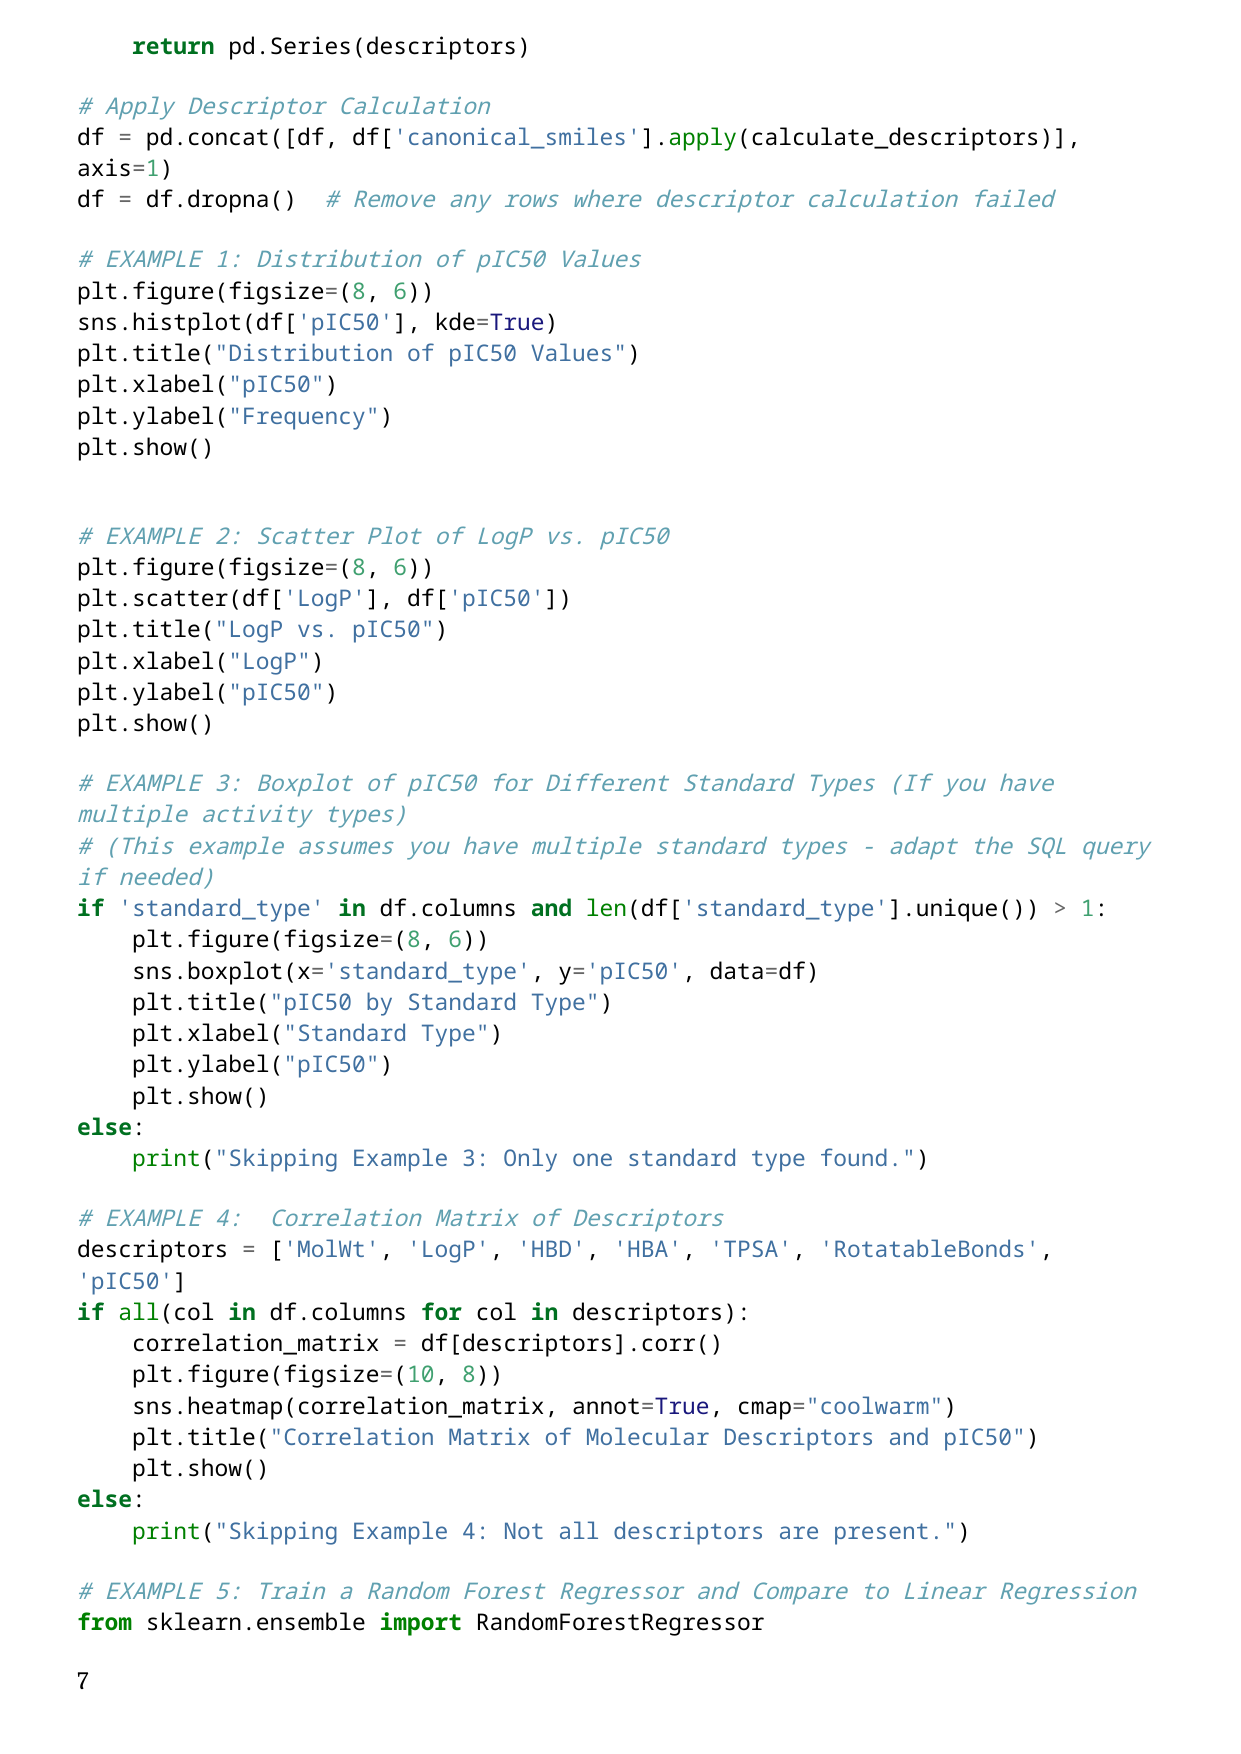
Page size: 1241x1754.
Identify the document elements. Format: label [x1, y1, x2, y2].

text [77, 29, 1163, 1637]
